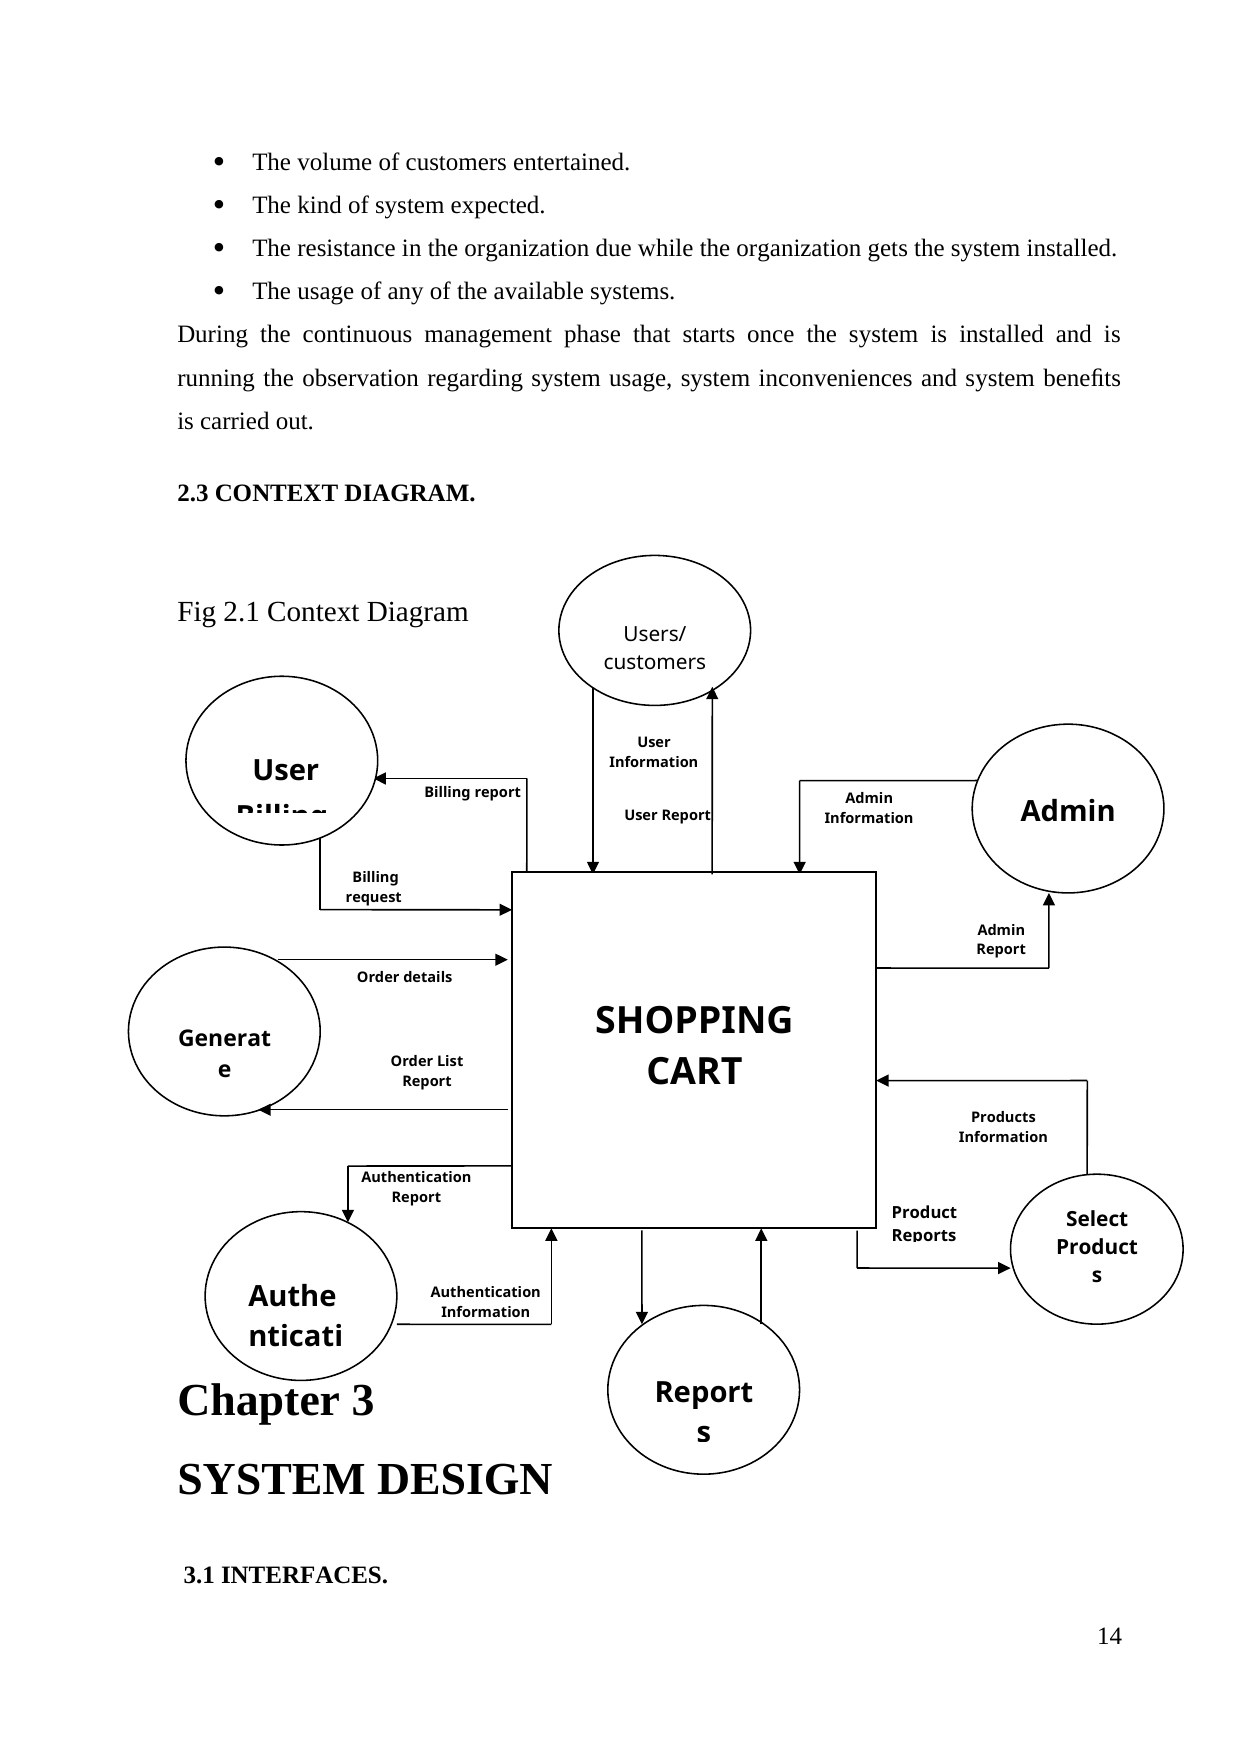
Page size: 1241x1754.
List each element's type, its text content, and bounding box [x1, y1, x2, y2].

title Fig 2.1 Context Diagram [741, 594, 1122, 627]
text During the continuous management phase that starts once the system is installed and is running the observation regarding system usage, system inconveniences and system beneﬁts is carried out. [177, 319, 1122, 434]
text Chapter 3 [177, 1372, 615, 1425]
list The resistance in the organization due while the organization gets the system installed. [214, 233, 1122, 262]
text 3.1 INTERFACES. [177, 1560, 1122, 1588]
list The kind of system expected. [214, 190, 1122, 219]
text SYSTEM DESIGN [177, 1452, 1122, 1504]
text Chapter 3 [793, 1372, 1122, 1425]
list The volume of customers entertained. [214, 147, 1122, 176]
title Fig 2.1 Context Diagram [177, 594, 569, 627]
list The usage of any of the available systems. [214, 276, 1122, 305]
text 2.3 CONTEXT DIAGRAM. [177, 478, 1122, 507]
